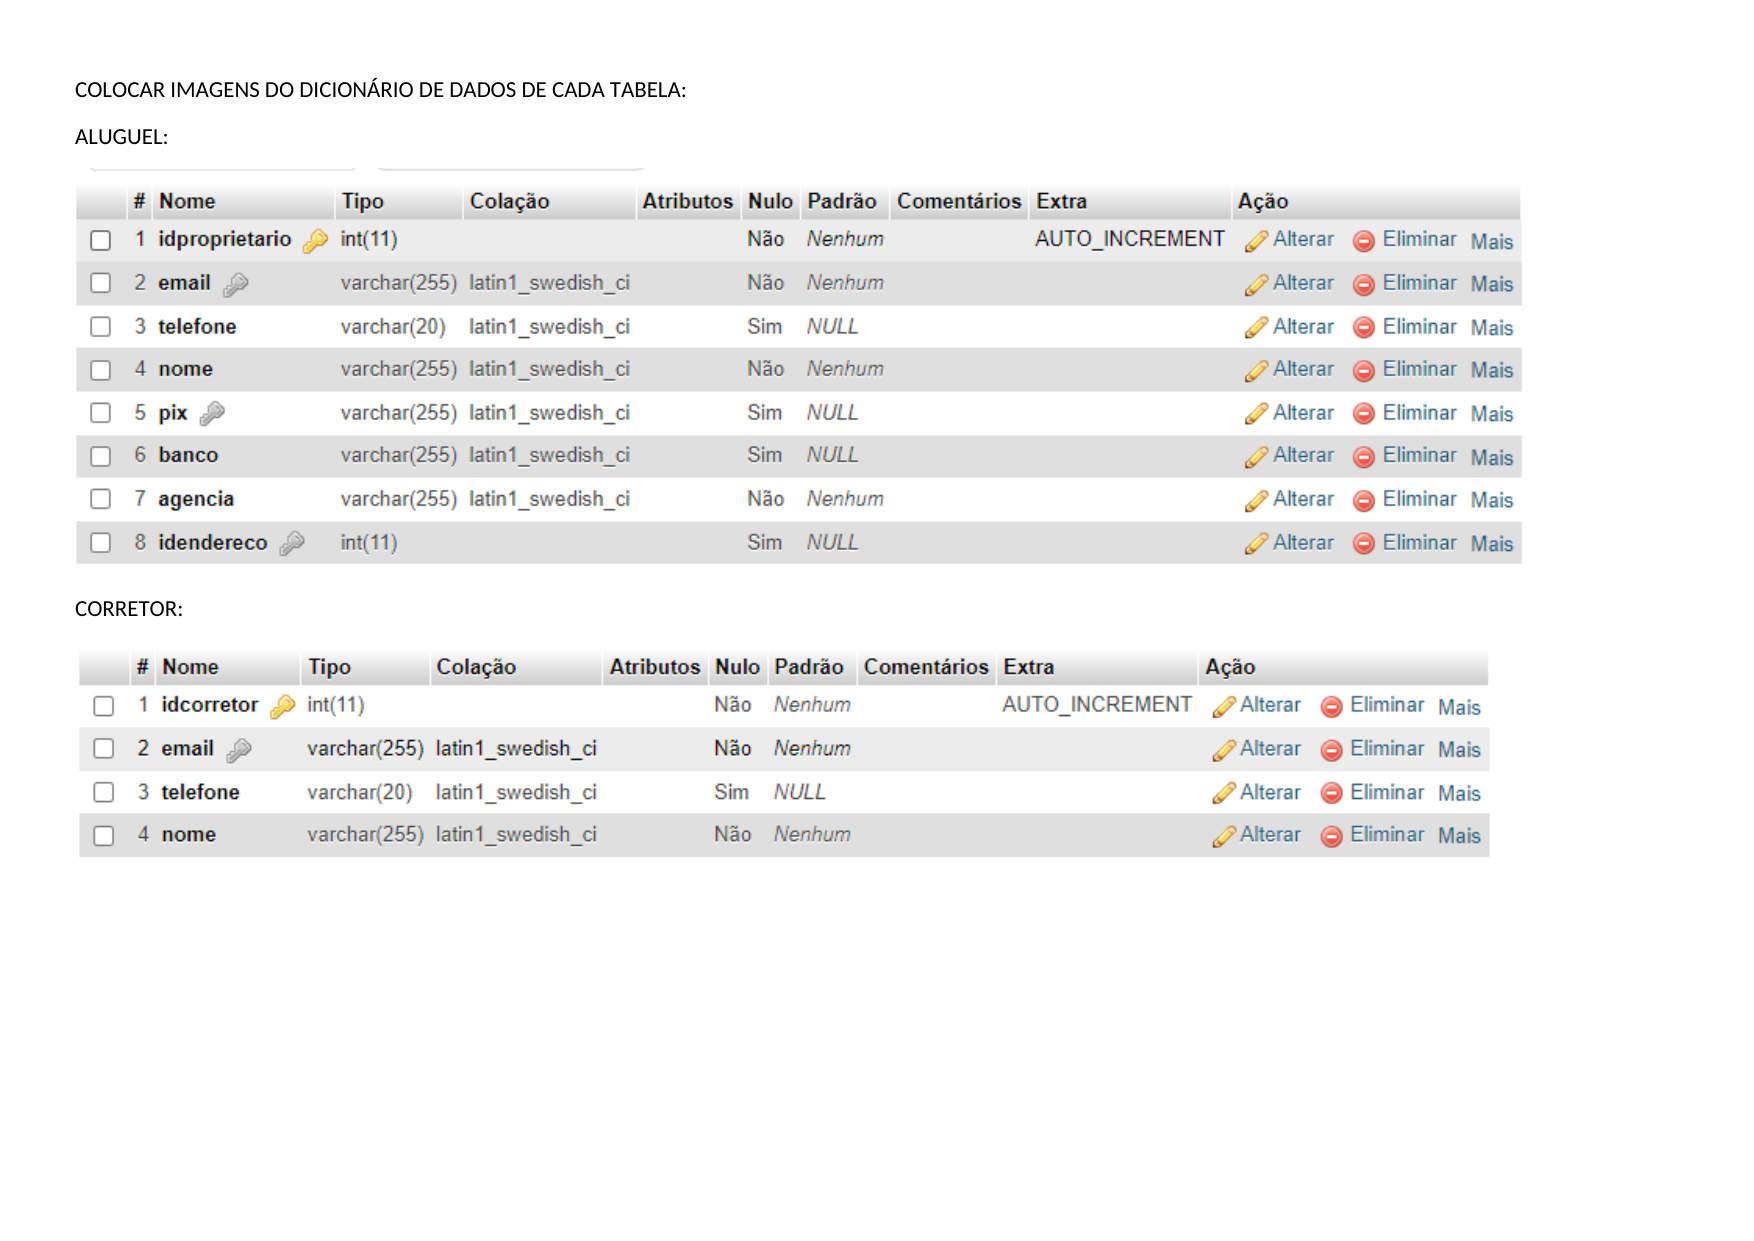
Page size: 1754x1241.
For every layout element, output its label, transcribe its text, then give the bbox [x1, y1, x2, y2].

text COLOCAR IMAGENS DO DICIONÁRIO DE DADOS DE CADA TABELA: [75, 75, 1679, 103]
picture [75, 168, 1533, 575]
text CORRETOR: [75, 594, 1679, 622]
text ALUGUEL: [75, 122, 1679, 150]
picture [75, 640, 1504, 873]
